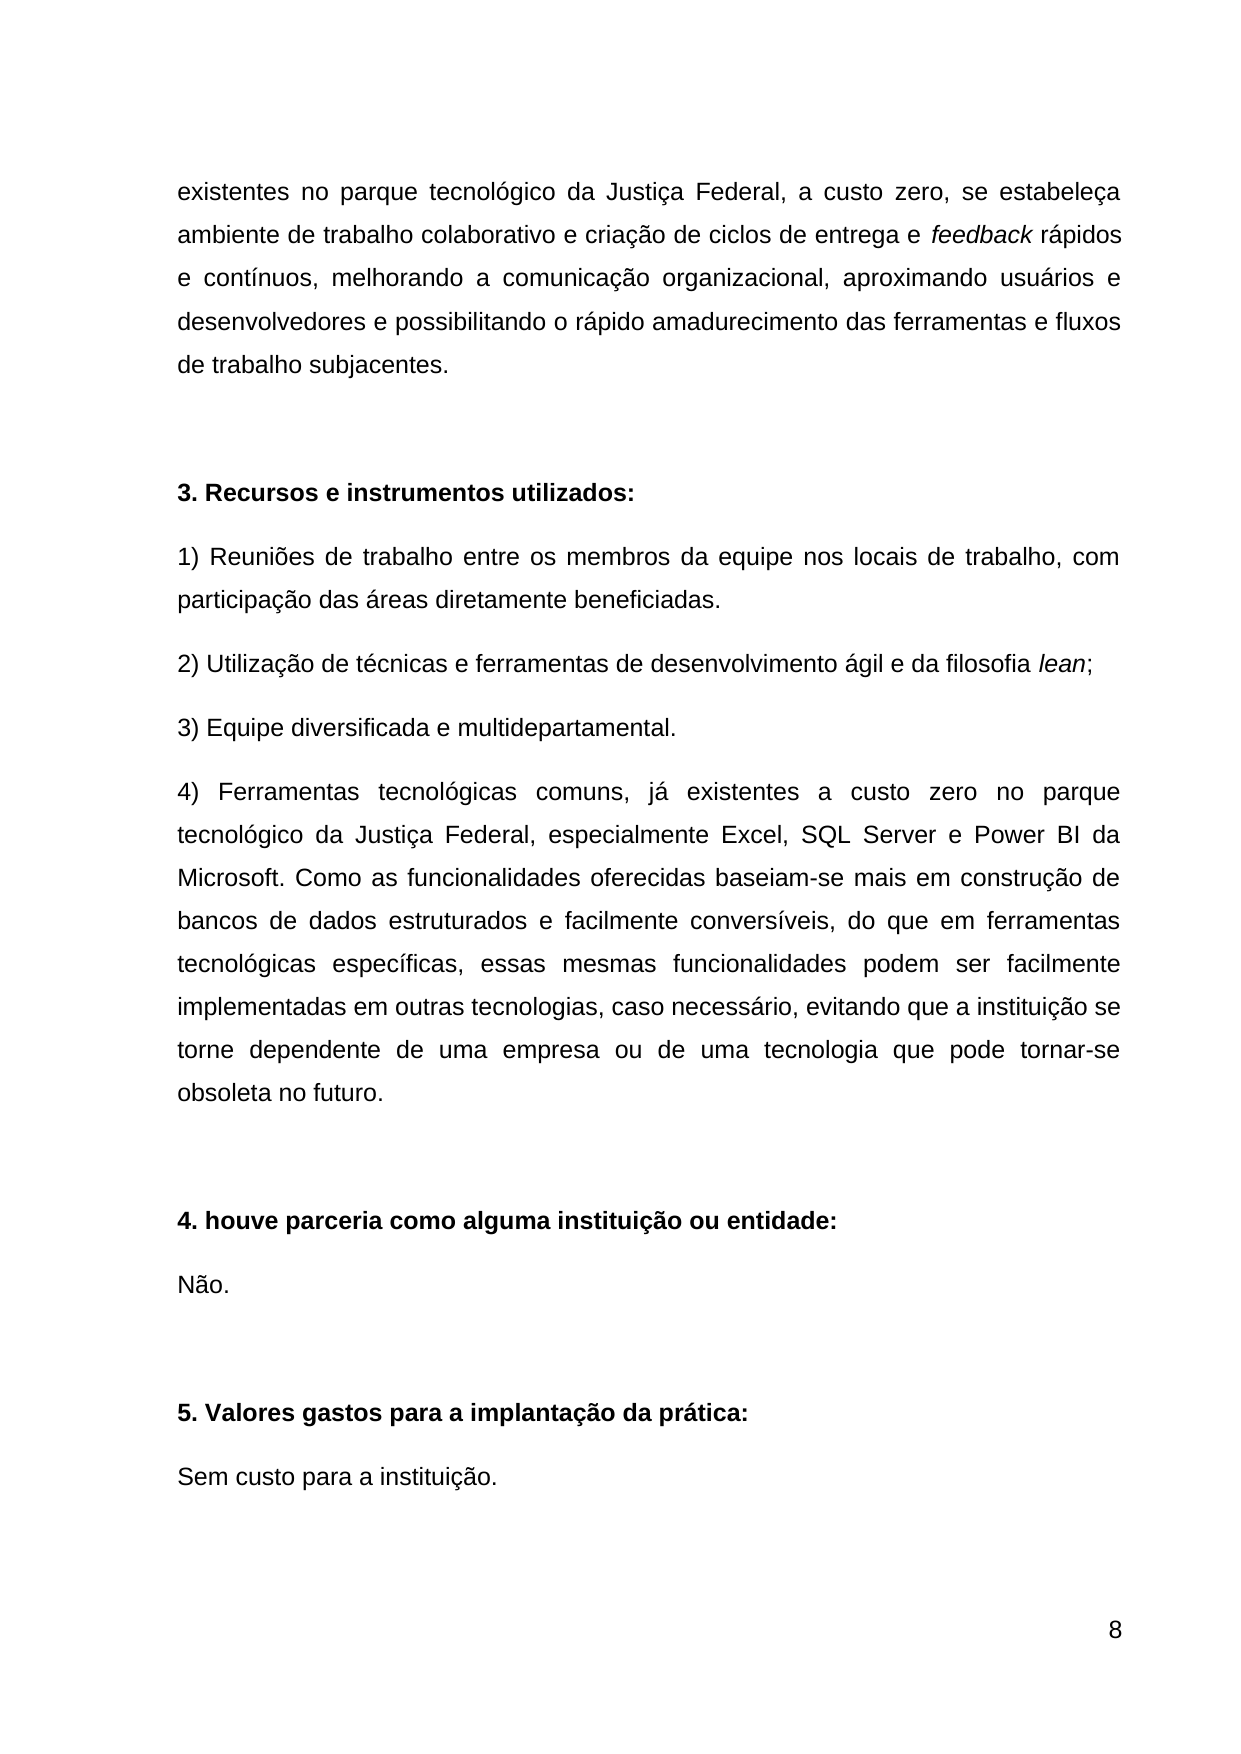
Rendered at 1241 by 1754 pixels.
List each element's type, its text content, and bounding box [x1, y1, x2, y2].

text 2) Utilização de técnicas e ferramentas de desenvolvimento ágil e da filosofia lean; [177, 648, 1122, 677]
text Não. [177, 1270, 1122, 1299]
text 3) Equipe diversificada e multidepartamental. [177, 712, 1122, 741]
text 1) Reuniões de trabalho entre os membros da equipe nos locais de trabalho, com participação das áreas diretamente beneficiadas. [177, 541, 1122, 613]
text 5. Valores gastos para a implantação da prática: [177, 1398, 1122, 1427]
text Sem custo para a instituição. [177, 1462, 1122, 1491]
text 4. houve parceria como alguma instituição ou entidade: [177, 1206, 1122, 1235]
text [177, 177, 1122, 378]
text 4) Ferramentas tecnológicas comuns, já existentes a custo zero no parque tecnológico da Justiça Federal, especialmente Excel, SQL Server e Power BI da Microsoft. Como as funcionalidades oferecidas baseiam-se mais em construção de bancos de dados estruturados e facilmente conversíveis, do que em ferramentas tecnológicas específicas, essas mesmas funcionalidades podem ser facilmente implementadas em outras tecnologias, caso necessário, evitando que a instituição se torne dependente de uma empresa ou de uma tecnologia que pode tornar-se obsoleta no futuro. [177, 776, 1122, 1107]
text 3. Recursos e instrumentos utilizados: [177, 477, 1122, 506]
